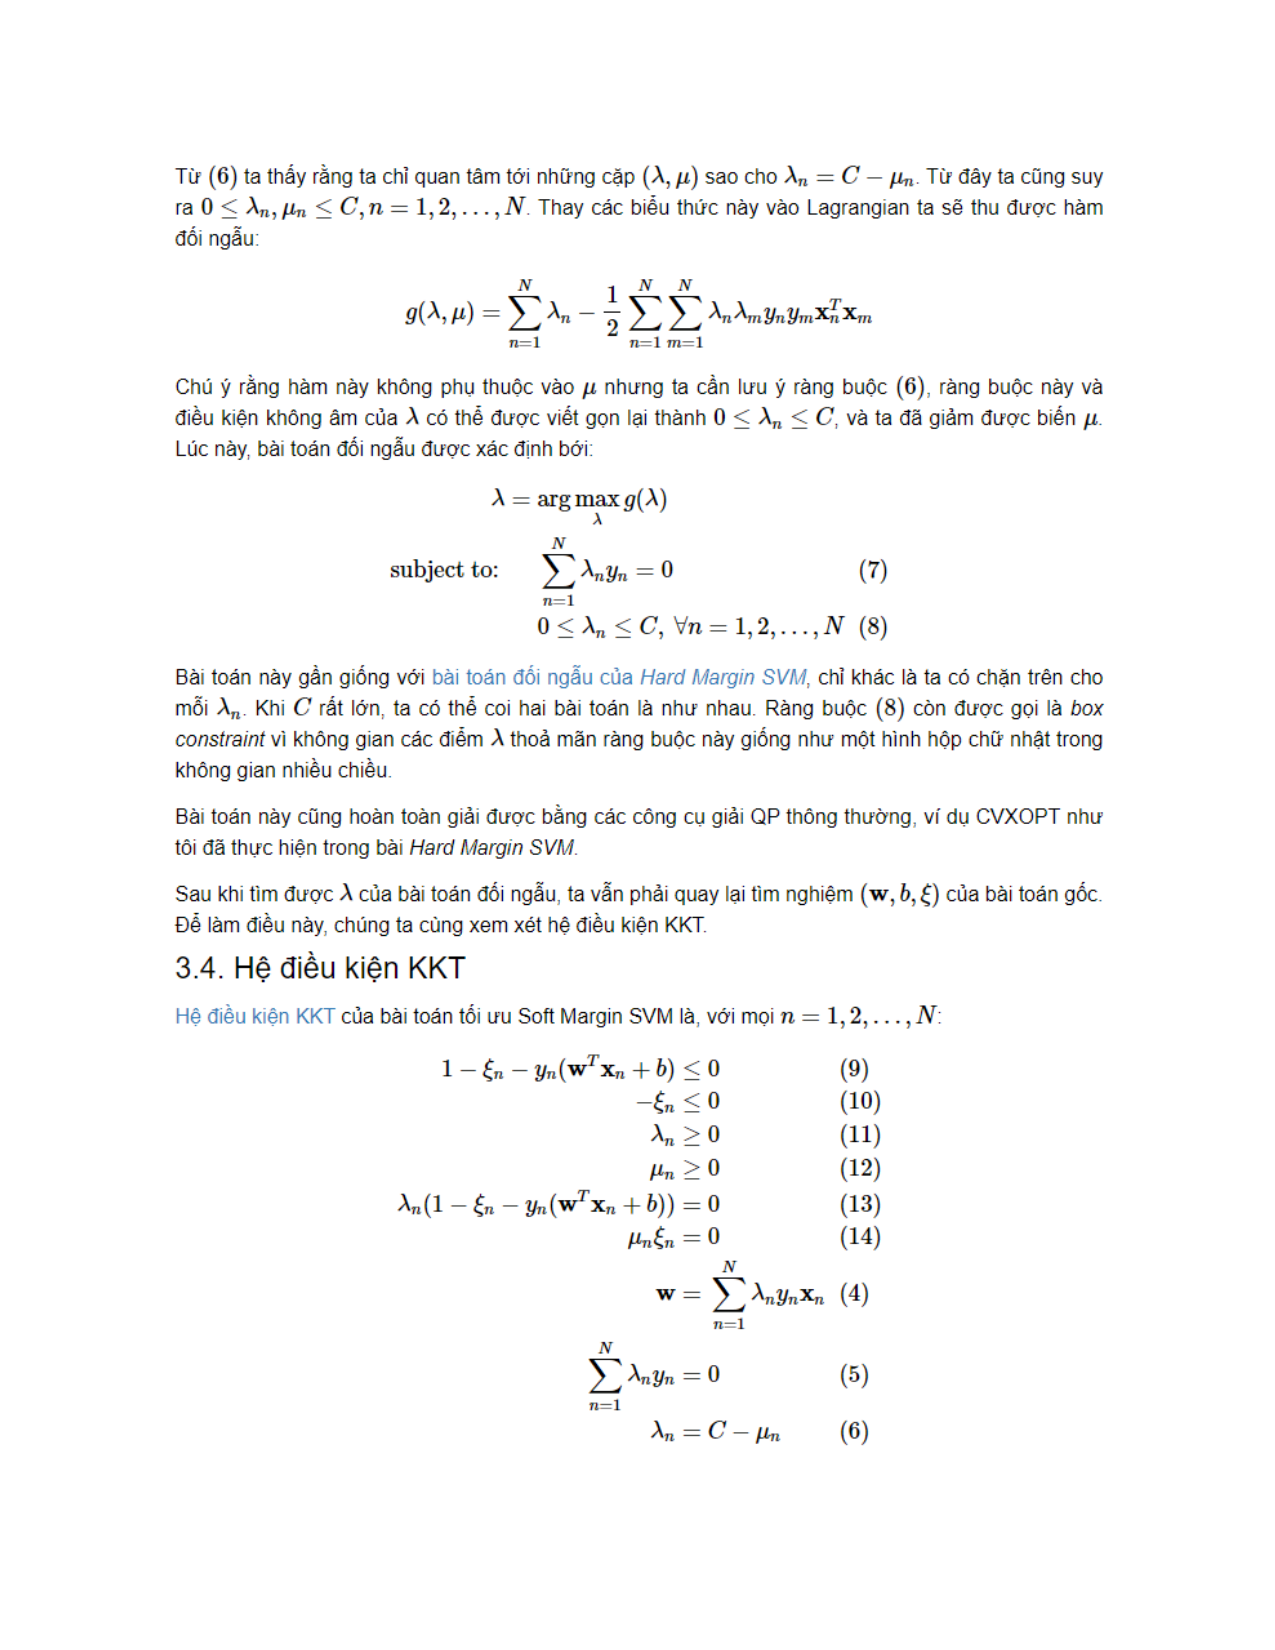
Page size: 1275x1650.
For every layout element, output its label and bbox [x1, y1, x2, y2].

picture [150, 150, 1125, 944]
picture [150, 945, 1125, 1462]
